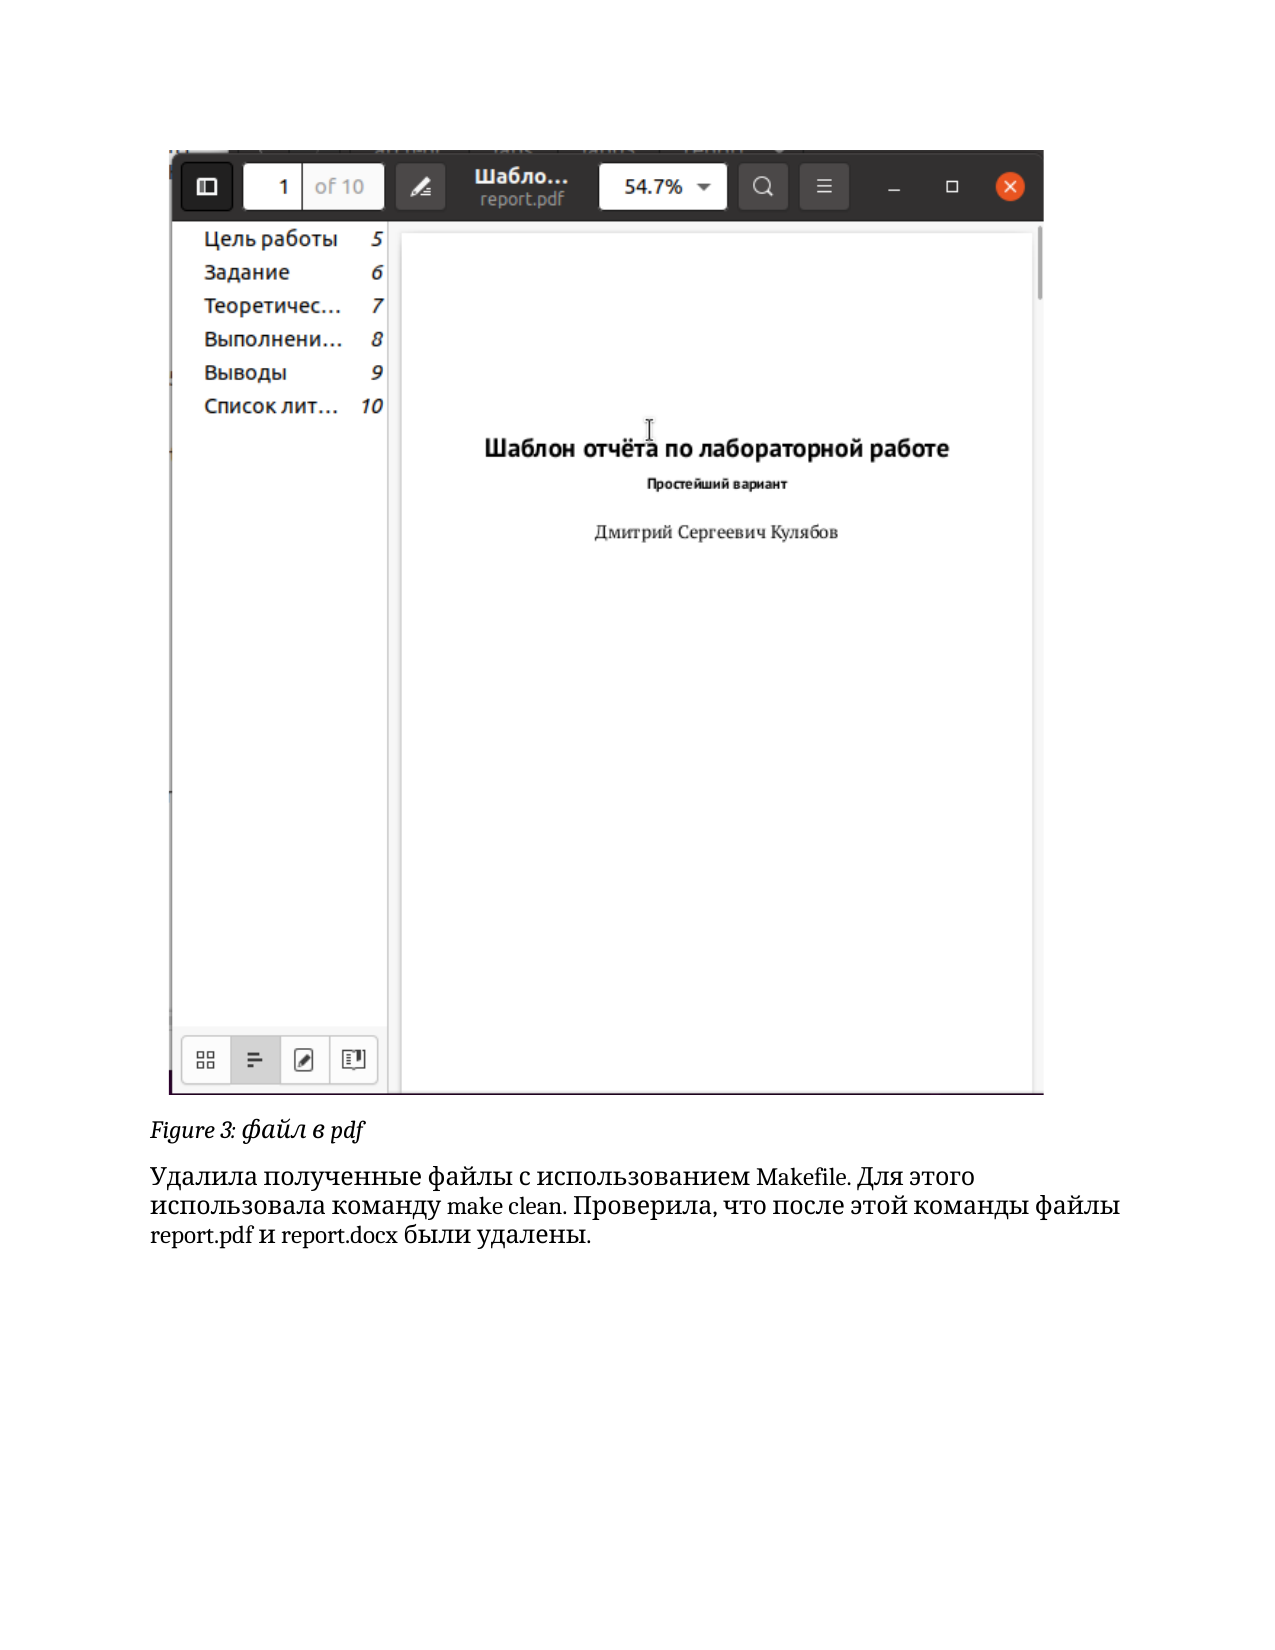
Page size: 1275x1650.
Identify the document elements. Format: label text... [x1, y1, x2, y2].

text Figure 3: файл в pdf [150, 1116, 1125, 1144]
text Удалила полученные файлы с использованием Makefile. Для этого использовала команду make clean. Проверила, что после этой команды файлы report.pdf и report.docx были удалены. [150, 1163, 1125, 1249]
picture [168, 150, 1044, 1095]
